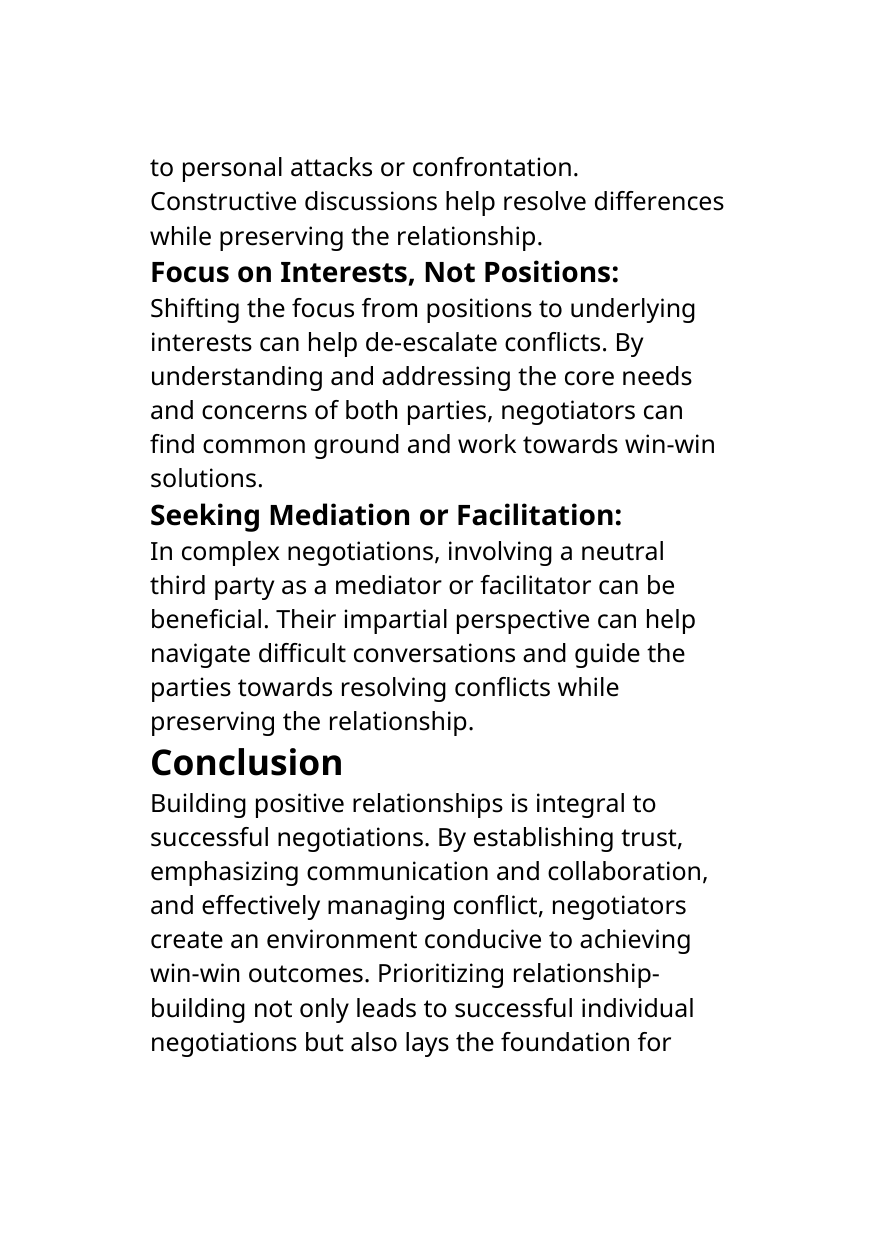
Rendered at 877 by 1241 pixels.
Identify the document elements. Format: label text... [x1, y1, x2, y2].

text Shifting the focus from positions to underlying interests can help de-escalate conflicts. By understanding and addressing the core needs and concerns of both parties, negotiators can find common ground and work towards win-win solutions. [150, 291, 727, 495]
text In complex negotiations, involving a neutral third party as a mediator or facilitator can be beneficial. Their impartial perspective can help navigate difficult conversations and guide the parties towards resolving conflicts while preserving the relationship. [150, 533, 727, 738]
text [150, 786, 727, 1058]
subtitle Conclusion [150, 738, 727, 786]
subtitle Focus on Interests, Not Positions: [150, 252, 727, 291]
subtitle Seeking Mediation or Facilitation: [150, 495, 727, 533]
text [150, 150, 727, 252]
